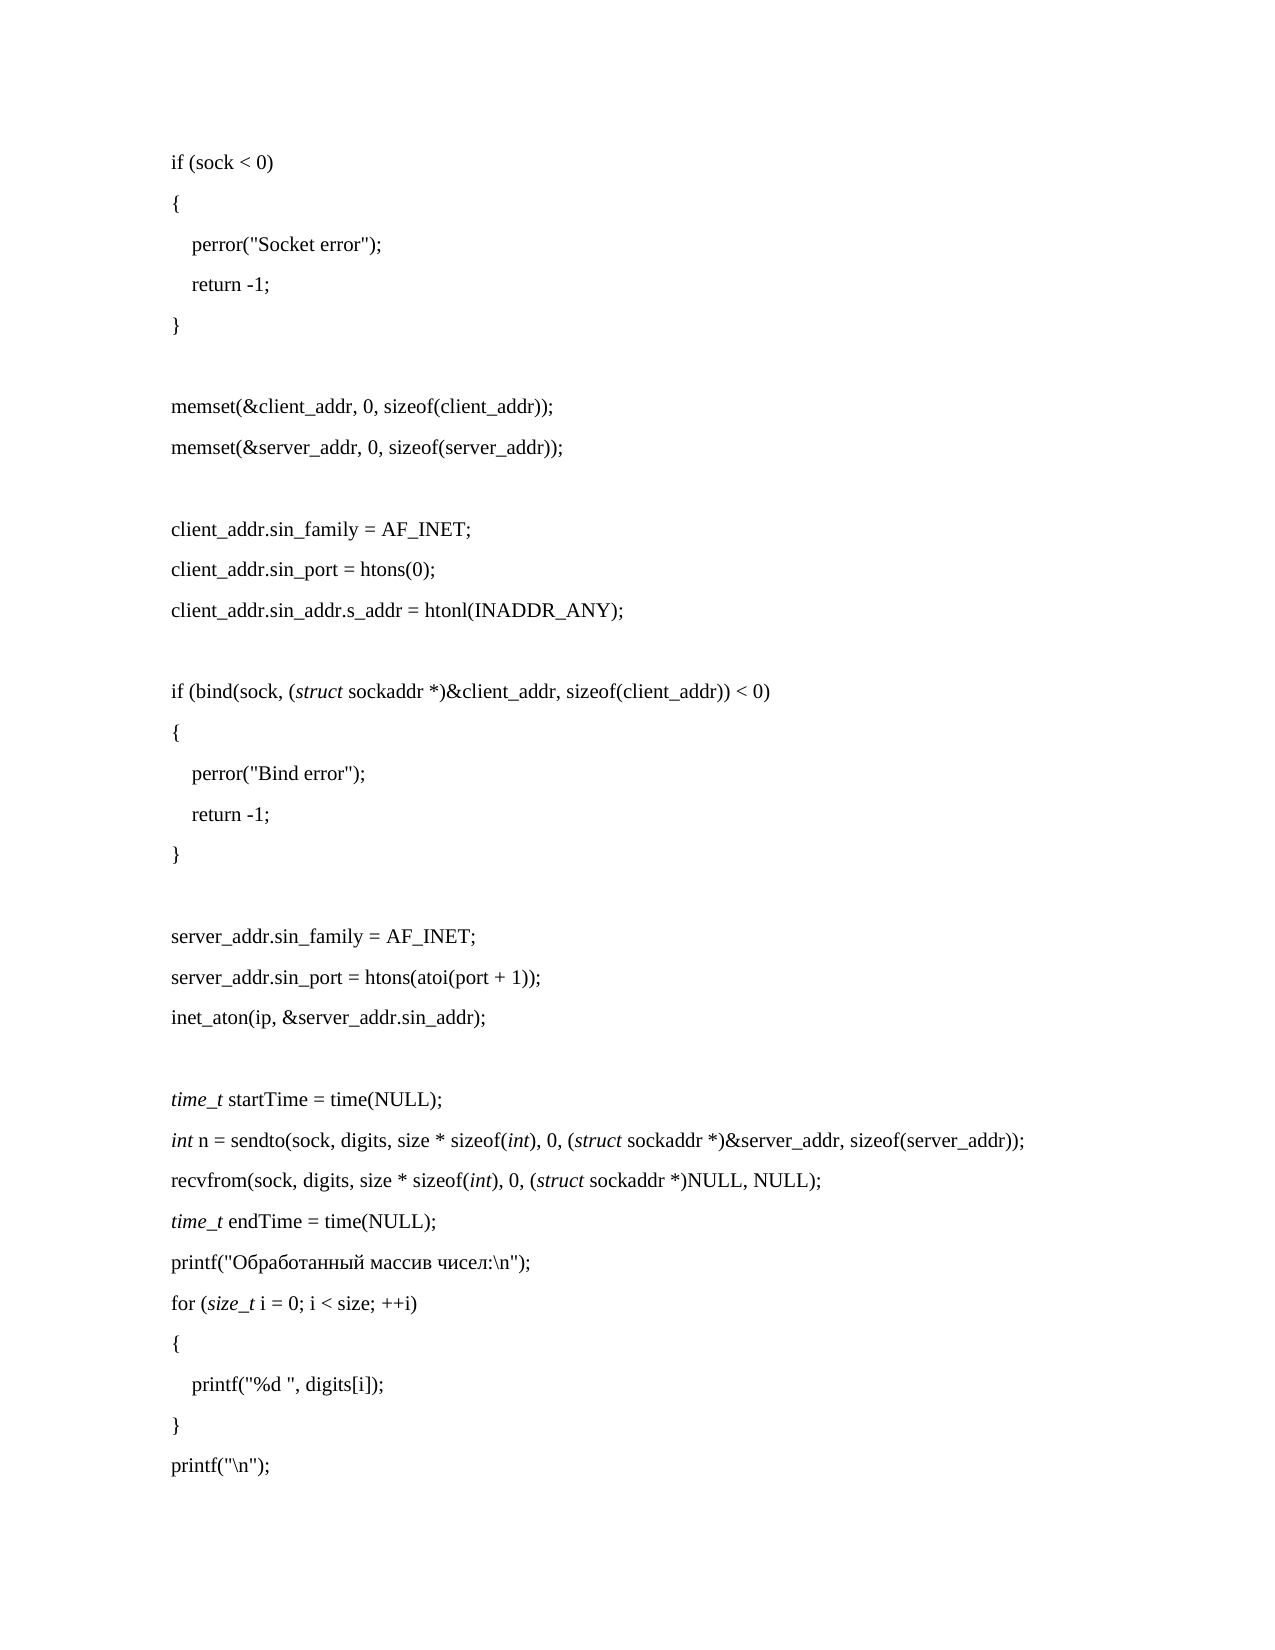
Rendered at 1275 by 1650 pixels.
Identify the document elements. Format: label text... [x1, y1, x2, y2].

text perror("Bind error"); [150, 761, 1125, 785]
text client_addr.sin_port = htons(0); [150, 557, 1125, 581]
text memset(&client_addr, 0, sizeof(client_addr)); [150, 394, 1125, 418]
text } [150, 842, 1125, 866]
text return -1; [150, 802, 1125, 826]
text for (size_t i = 0; i < size; ++i) [150, 1290, 1125, 1314]
text recvfrom(sock, digits, size * sizeof(int), 0, (struct sockaddr *)NULL, NULL); [150, 1168, 1125, 1192]
text printf("%d ", digits[i]); [150, 1372, 1125, 1396]
text if (bind(sock, (struct sockaddr *)&client_addr, sizeof(client_addr)) < 0) [150, 679, 1125, 703]
text inet_aton(ip, &server_addr.sin_addr); [150, 1005, 1125, 1029]
text return -1; [150, 272, 1125, 296]
text } [150, 1413, 1125, 1437]
text perror("Socket error"); [150, 231, 1125, 256]
text { [150, 720, 1125, 744]
text server_addr.sin_family = AF_INET; [150, 924, 1125, 948]
text client_addr.sin_family = AF_INET; [150, 517, 1125, 541]
text if (sock < 0) [150, 150, 1125, 174]
text { [150, 1331, 1125, 1355]
text server_addr.sin_port = htons(atoi(port + 1)); [150, 964, 1125, 989]
text time_t startTime = time(NULL); [150, 1087, 1125, 1111]
text client_addr.sin_addr.s_addr = htonl(INADDR_ANY); [150, 598, 1125, 622]
text printf("Обработанный массив чисел:\n"); [150, 1250, 1125, 1274]
text memset(&server_addr, 0, sizeof(server_addr)); [150, 435, 1125, 459]
text int n = sendto(sock, digits, size * sizeof(int), 0, (struct sockaddr *)&server_addr, sizeof(server_addr)); [150, 1127, 1125, 1152]
text time_t endTime = time(NULL); [150, 1209, 1125, 1233]
text } [150, 313, 1125, 337]
text { [150, 191, 1125, 215]
text printf("\n"); [150, 1453, 1125, 1477]
